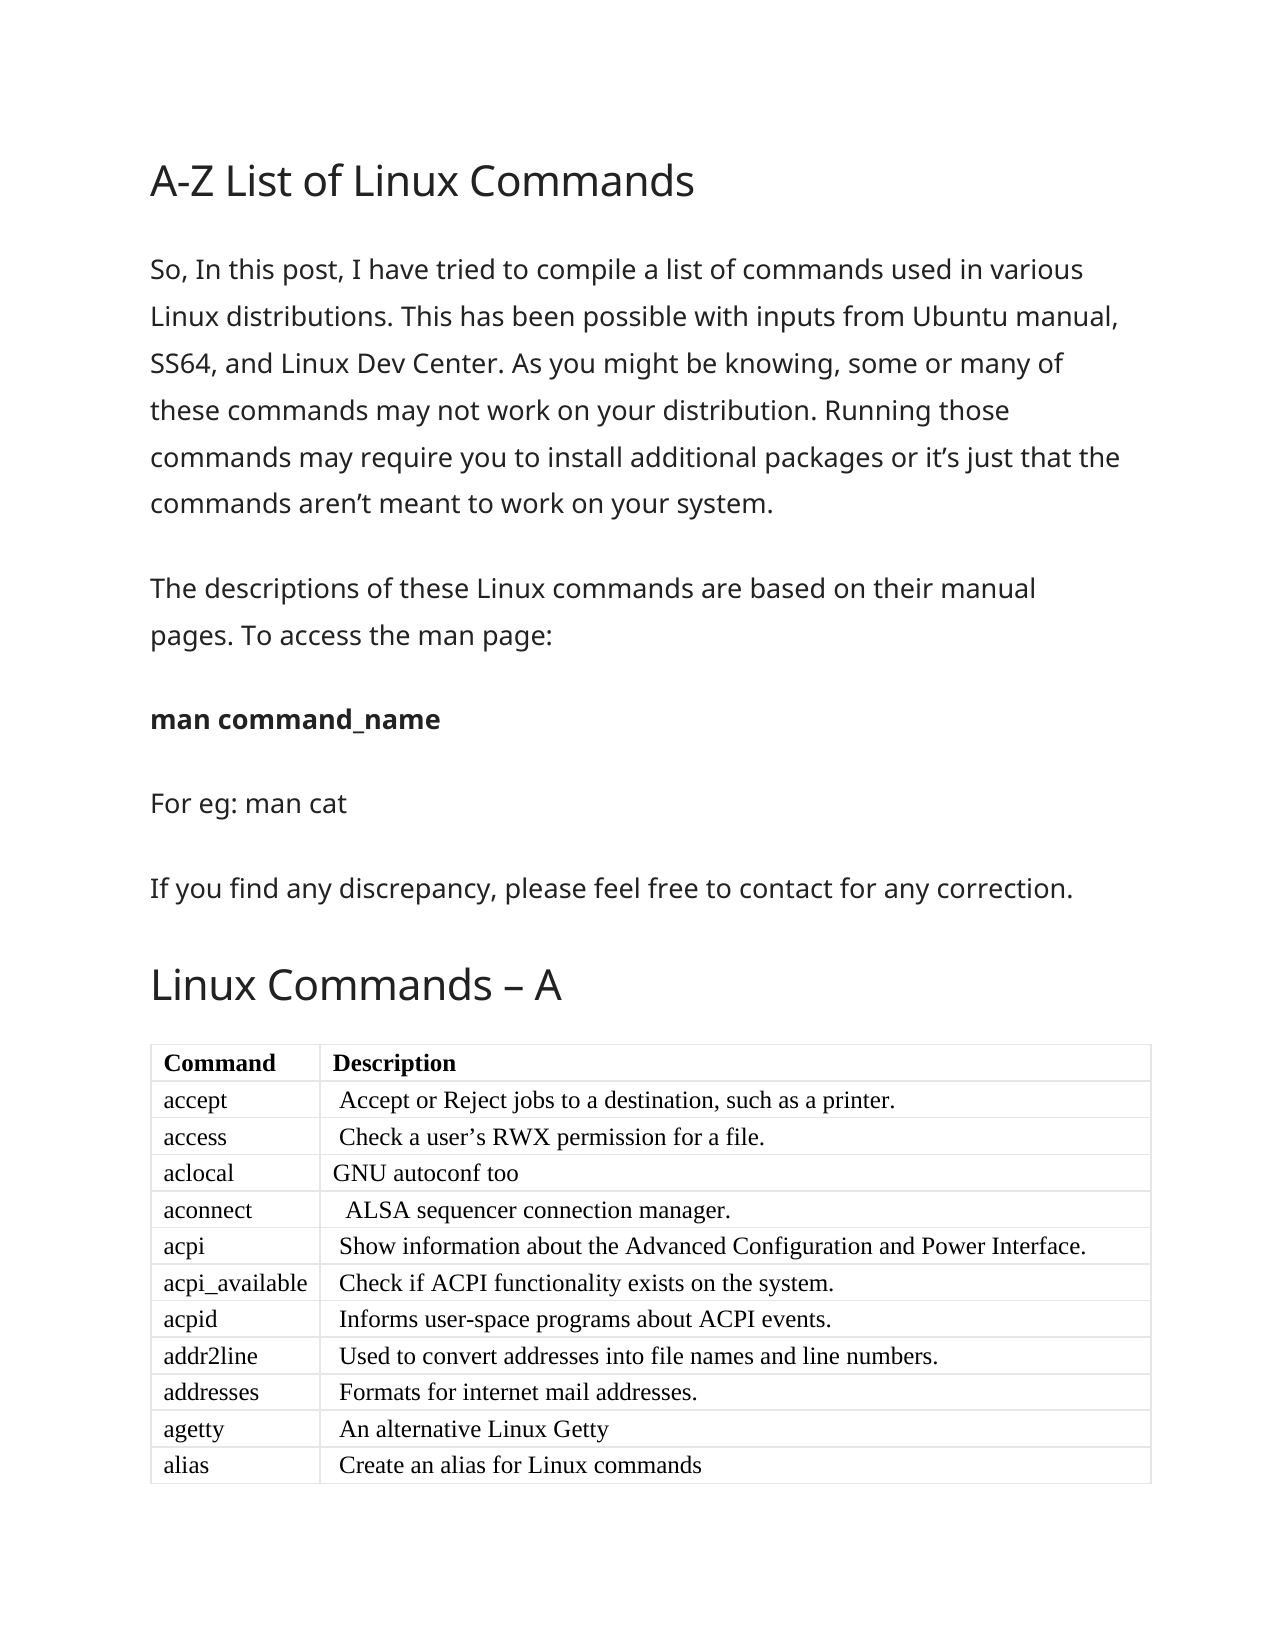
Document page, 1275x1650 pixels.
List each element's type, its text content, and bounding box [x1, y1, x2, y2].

table_cell addresses [152, 1375, 319, 1409]
table_header Description [321, 1045, 1150, 1080]
text A-Z List of Linux Commands [150, 150, 1125, 209]
table_header Command [152, 1045, 319, 1080]
table_cell Create an alias for Linux commands [321, 1448, 1150, 1482]
table_cell alias [152, 1448, 319, 1482]
table_cell Accept or Reject jobs to a destination, such as a printer. [321, 1082, 1150, 1117]
text The descriptions of these Linux commands are based on their manual pages. To access the man page: [150, 559, 1125, 653]
table_cell GNU autoconf too [321, 1155, 1150, 1190]
text If you find any discrepancy, please feel free to contact for any correction. [150, 859, 1125, 906]
table_cell agetty [152, 1411, 319, 1446]
table_cell addr2line [152, 1338, 319, 1373]
text So, In this post, I have tried to compile a list of commands used in various Linux distributions. This has been possible with inputs from Ubuntu manual, SS64, and Linux Dev Center. As you might be knowing, some or many of these commands may not work on your distribution. Running those commands may require you to install additional packages or it’s just that the commands aren’t meant to work on your system. [150, 241, 1125, 522]
table_cell Formats for internet mail addresses. [321, 1375, 1150, 1409]
table_cell Informs user-space programs about ACPI events. [321, 1301, 1150, 1336]
table_cell ALSA sequencer connection manager. [321, 1192, 1150, 1227]
table_cell acpi_available [152, 1265, 319, 1300]
text For eg: man cat [150, 775, 1125, 822]
table_cell Used to convert addresses into file names and line numbers. [321, 1338, 1150, 1373]
table_cell Check if ACPI functionality exists on the system. [321, 1265, 1150, 1300]
text Linux Commands – A [150, 953, 1125, 1012]
table_cell Check a user’s RWX permission for a file. [321, 1118, 1150, 1153]
table_cell aconnect [152, 1192, 319, 1227]
text man command_name [150, 691, 1125, 737]
table_cell acpid [152, 1301, 319, 1336]
table_cell accept [152, 1082, 319, 1117]
table_cell An alternative Linux Getty [321, 1411, 1150, 1446]
table_cell acpi [152, 1228, 319, 1263]
table_cell access [152, 1118, 319, 1153]
table_cell Show information about the Advanced Configuration and Power Interface. [321, 1228, 1150, 1263]
table_cell aclocal [152, 1155, 319, 1190]
